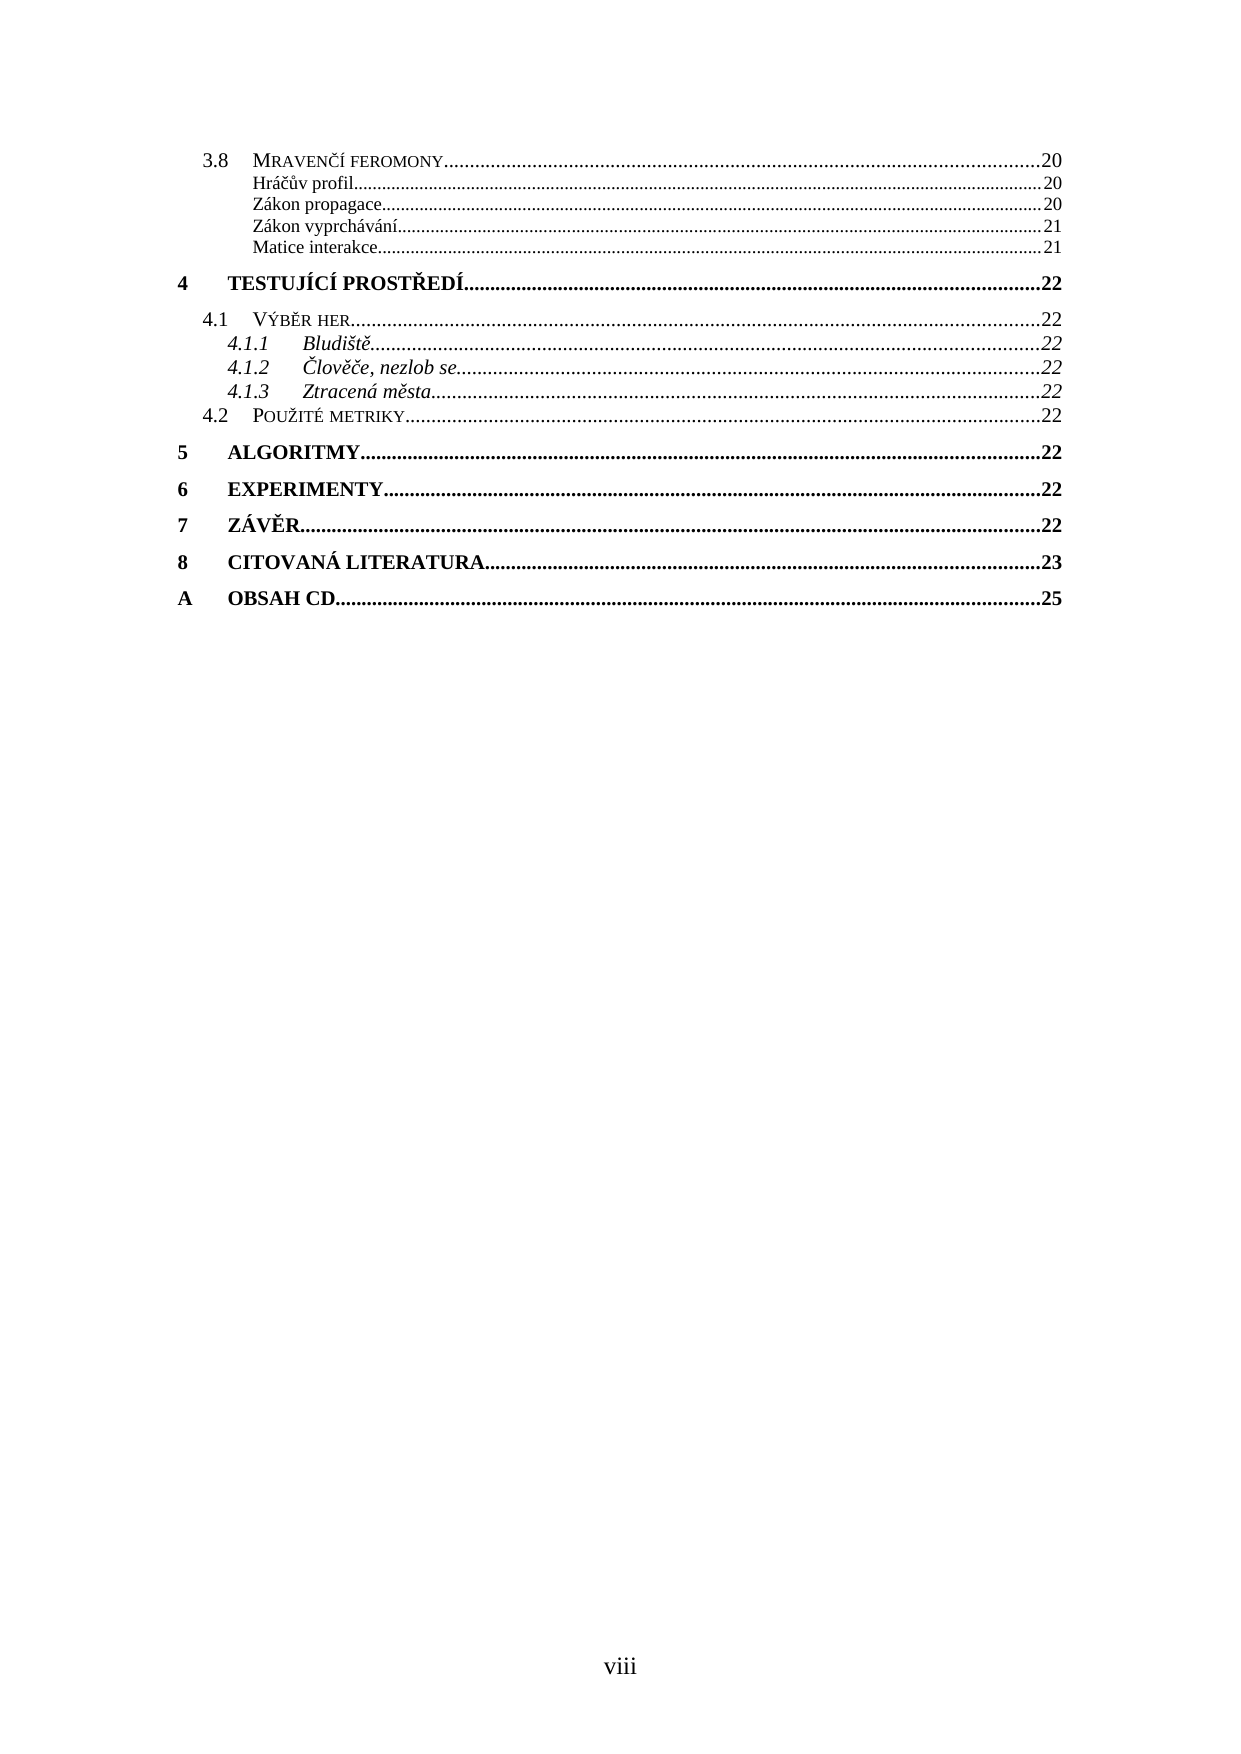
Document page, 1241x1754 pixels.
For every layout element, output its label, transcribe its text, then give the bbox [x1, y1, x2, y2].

text 8 Citovaná literatura 23 [177, 549, 1063, 574]
text 4.1.1 Bludiště 22 [227, 331, 1063, 355]
text A Obsah CD 25 [177, 586, 1063, 610]
text 6 Experimenty 22 [177, 476, 1063, 501]
text 4.1.2 Člověče, nezlob se 22 [227, 355, 1063, 379]
text 4.1 Výběr her 22 [202, 307, 1063, 331]
text Zákon propagace 20 [252, 193, 1063, 215]
text Hráčův profil 20 [252, 172, 1063, 193]
text 5 Algoritmy 22 [177, 440, 1063, 464]
text Matice interakce 21 [252, 236, 1063, 258]
text 4.2 Použité metriky 22 [202, 403, 1063, 427]
text 4.1.3 Ztracená města 22 [227, 379, 1063, 403]
text Zákon vyprchávání 21 [252, 215, 1063, 236]
text 7 Závěr 22 [177, 513, 1063, 537]
text 3.8 Mravenčí feromony 20 [202, 148, 1063, 172]
text 4 Testující prostředí 22 [177, 271, 1063, 294]
